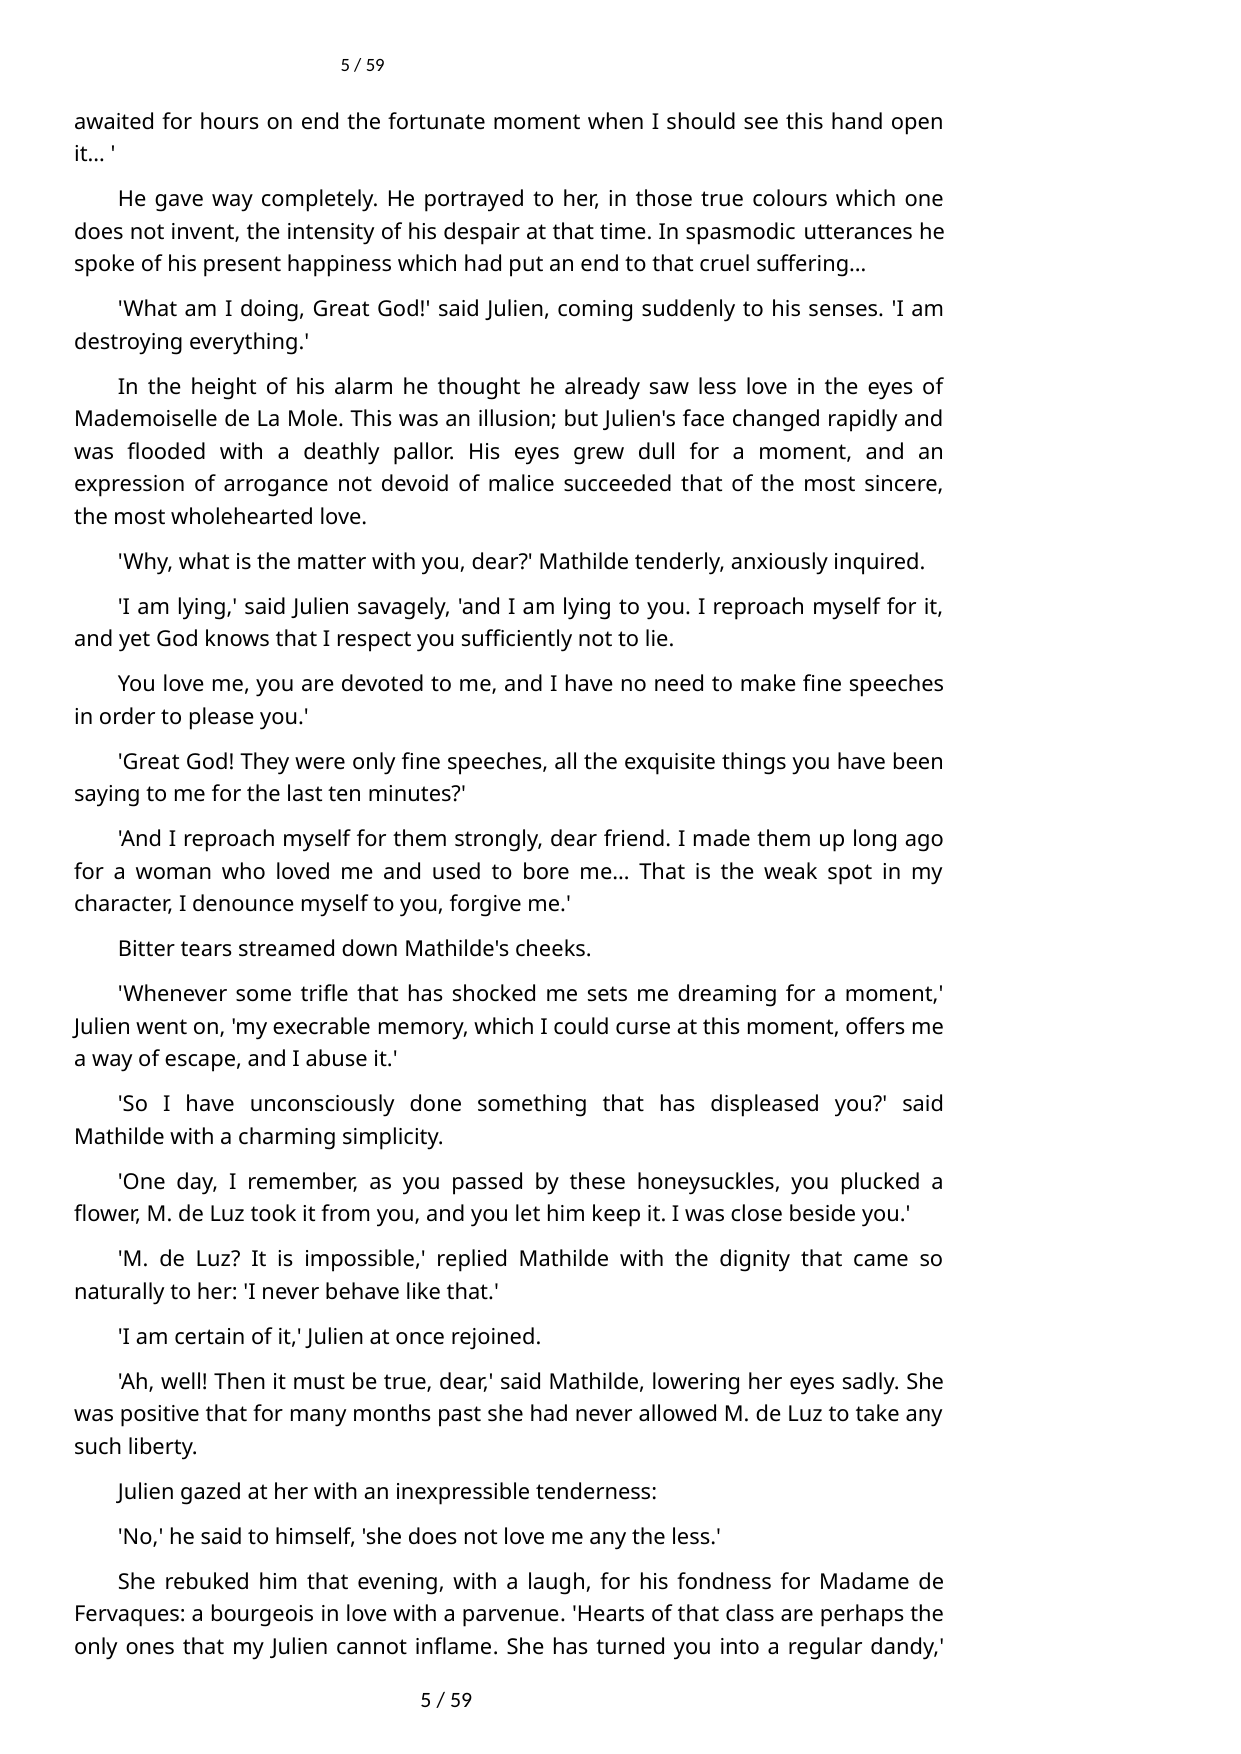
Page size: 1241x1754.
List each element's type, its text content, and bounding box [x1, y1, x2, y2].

text 'Whenever some trifle that has shocked me sets me dreaming for a moment,' Julien went on, 'my execrable memory, which I could curse at this moment, offers me a way of escape, and I abuse it.' [74, 977, 945, 1074]
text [74, 1564, 945, 1662]
text 'And I reproach myself for them strongly, dear friend. I made them up long ago for a woman who loved me and used to bore me… That is the weak spot in my character, I denounce myself to you, forgive me.' [74, 822, 945, 919]
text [74, 104, 945, 169]
text 'Why, what is the matter with you, dear?' Mathilde tenderly, anxiously inquired. [74, 544, 945, 577]
text He gave way completely. He portrayed to her, in those true colours which one does not invent, the intensity of his despair at that time. In spasmodic utterances he spoke of his present happiness which had put an end to that cruel suffering… [74, 182, 945, 279]
text 'I am certain of it,' Julien at once rejoined. [74, 1319, 945, 1352]
text In the height of his alarm he thought he already saw less love in the eyes of Mademoiselle de La Mole. This was an illusion; but Julien's face changed rapidly and was flooded with a deathly pallor. His eyes grew dull for a moment, and an expression of arrogance not devoid of malice succeeded that of the most sincere, the most wholehearted love. [74, 369, 945, 532]
text 'No,' he said to himself, 'she does not love me any the less.' [74, 1519, 945, 1552]
text 'Ah, well! Then it must be true, dear,' said Mathilde, lowering her eyes sadly. She was positive that for many months past she had never allowed M. de Luz to take any such liberty. [74, 1364, 945, 1462]
text Bitter tears streamed down Mathilde's cheeks. [74, 932, 945, 964]
text 'So I have unconsciously done something that has displeased you?' said Mathilde with a charming simplicity. [74, 1087, 945, 1152]
text You love me, you are devoted to me, and I have no need to make fine speeches in order to please you.' [74, 667, 945, 732]
text 'Great God! They were only fine speeches, all the exquisite things you have been saying to me for the last ten minutes?' [74, 744, 945, 809]
text Julien gazed at her with an inexpressible tenderness: [74, 1474, 945, 1507]
text 'I am lying,' said Julien savagely, 'and I am lying to you. I reproach myself for it, and yet God knows that I respect you sufficiently not to lie. [74, 589, 945, 654]
text 'One day, I remember, as you passed by these honeysuckles, you plucked a flower, M. de Luz took it from you, and you let him keep it. I was close beside you.' [74, 1164, 945, 1229]
text 'What am I doing, Great God!' said Julien, coming suddenly to his senses. 'I am destroying everything.' [74, 292, 945, 357]
text 'M. de Luz? It is impossible,' replied Mathilde with the dignity that came so naturally to her: 'I never behave like that.' [74, 1242, 945, 1307]
